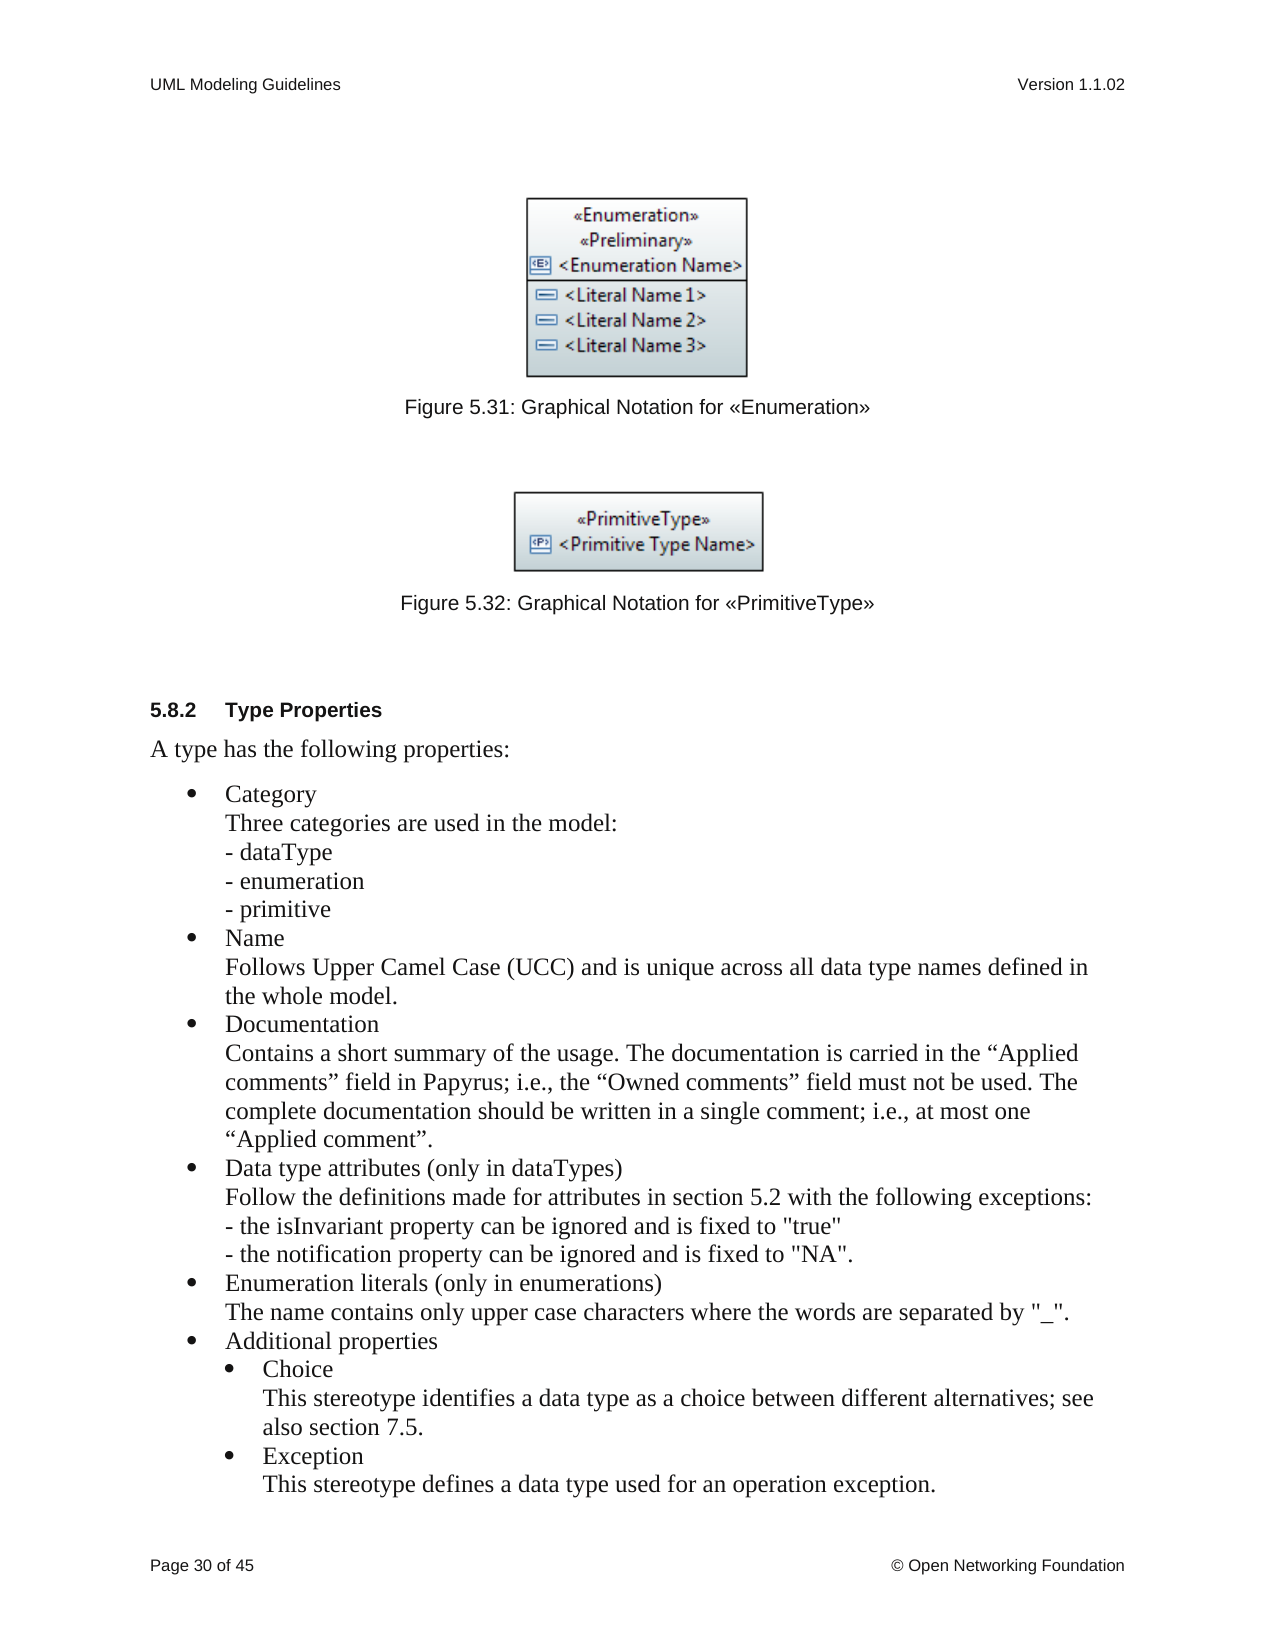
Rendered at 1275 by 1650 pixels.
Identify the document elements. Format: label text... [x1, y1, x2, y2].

list Additional properties [187, 1326, 1125, 1354]
list Data type attributes (only in dataTypes) Follow the definitions made for attributes in section 5.2 with the following exceptions: - the isInvariant property can be ignored and is fixed to "true" - the notification property can be ignored and is fixed to "NA". [187, 1153, 1125, 1268]
picture [525, 195, 750, 379]
subtitle Type Properties [150, 698, 1125, 722]
list Documentation Contains a short summary of the usage. The documentation is carried in the “Applied comments” field in Papyrus; i.e., the “Owned comments” field must not be used. The complete documentation should be written in a single comment; i.e., at most one “Applied comment”. [187, 1009, 1125, 1153]
list Choice This stereotype identifies a data type as a choice between different alternatives; see also section 7.5. [225, 1354, 1125, 1441]
picture [508, 489, 767, 575]
list Enumeration literals (only in enumerations) The name contains only upper case characters where the words are separated by "_". [187, 1268, 1125, 1326]
list Exception This stereotype defines a data type used for an operation exception. [225, 1441, 1125, 1498]
list Category Three categories are used in the model: - dataType - enumeration - primitive [187, 779, 1125, 923]
text A type has the following properties: [150, 734, 1125, 763]
list Name Follows Upper Camel Case (UCC) and is unique across all data type names defined in the whole model. [187, 923, 1125, 1009]
